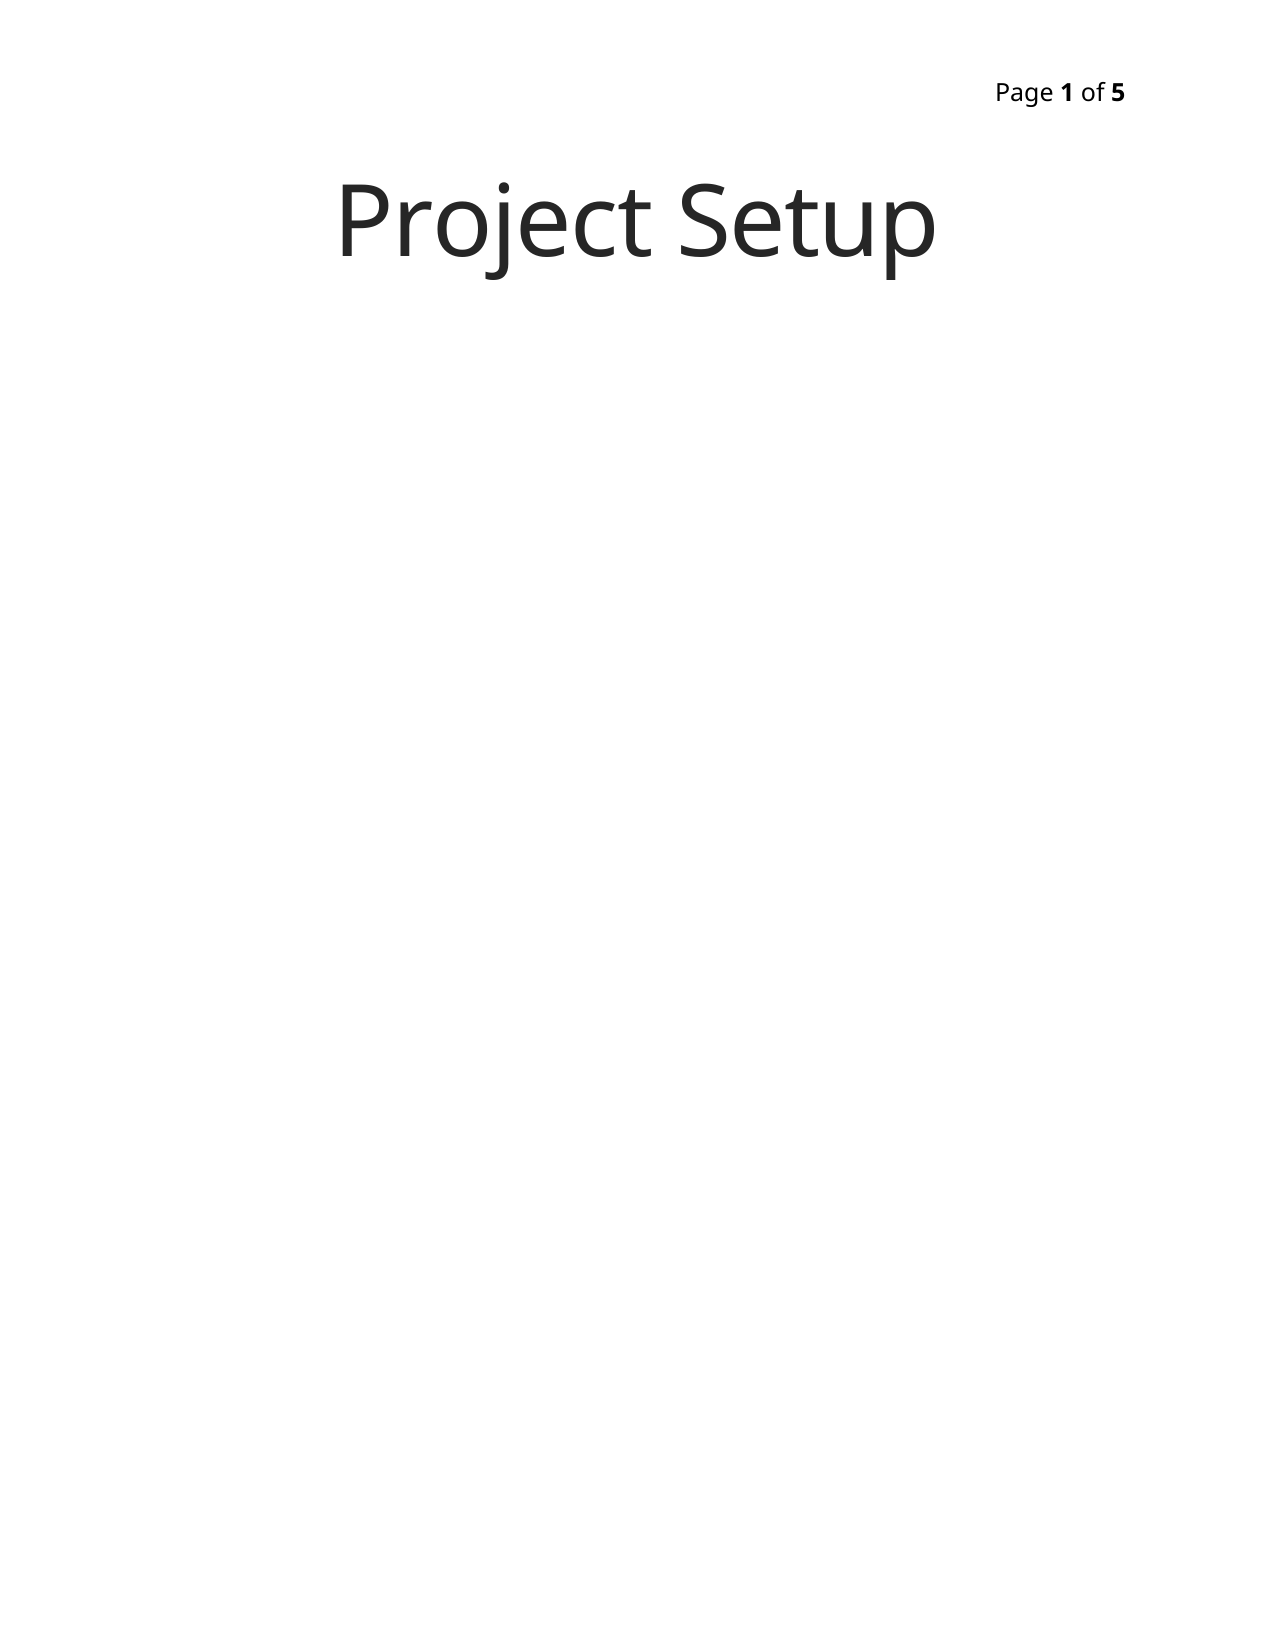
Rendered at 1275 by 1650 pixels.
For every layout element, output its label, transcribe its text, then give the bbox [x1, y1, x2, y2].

title Project Setup [150, 150, 1125, 286]
